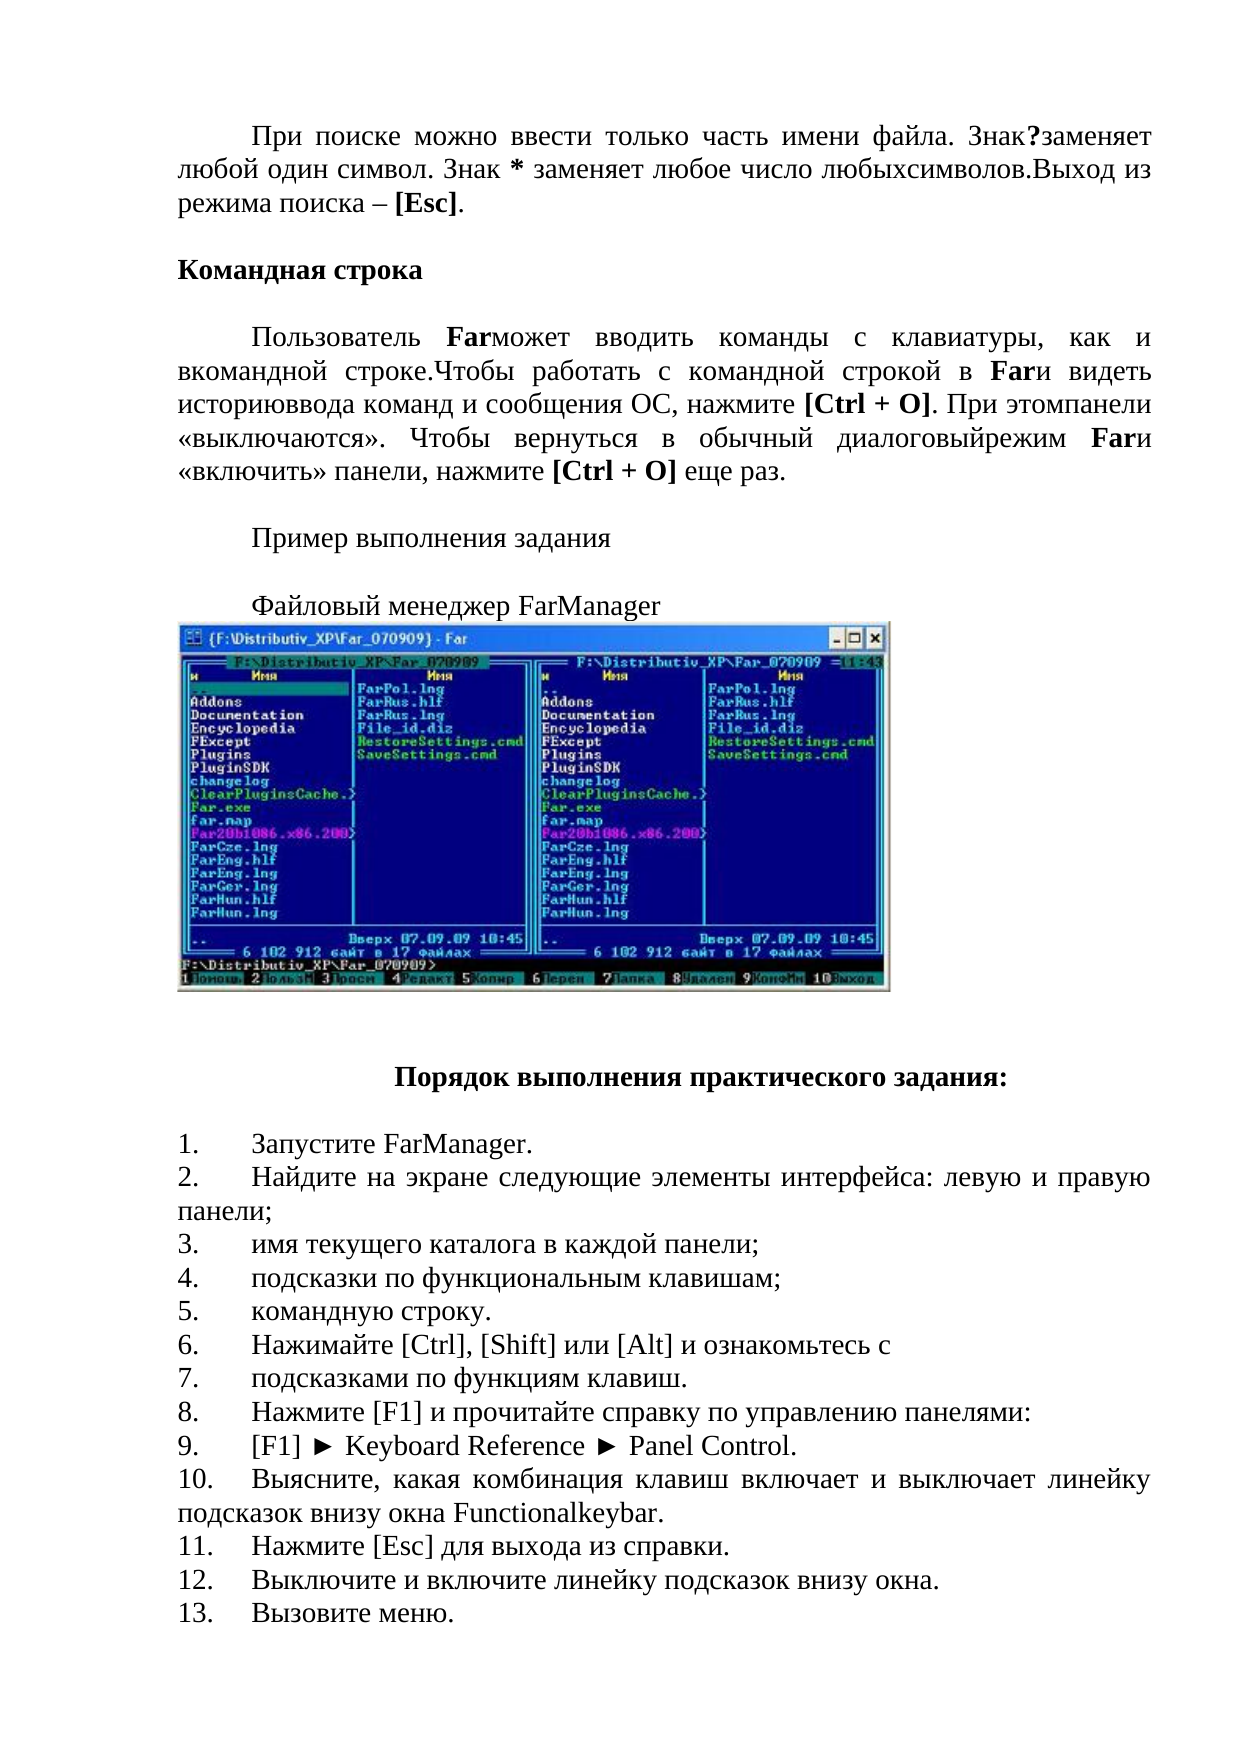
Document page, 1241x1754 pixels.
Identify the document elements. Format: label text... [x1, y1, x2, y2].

text Файловый менеджер FarManager [177, 588, 1152, 621]
text Пользователь Farможет вводить команды с клавиатуры, как и вкомандной строке.Чтобы работать с командной строкой в Farи видеть историюввода команд и сообщения ОС, нажмите [Ctrl + O]. При этомпанели «выключаются». Чтобы вернуться в обычный диалоговыйрежим Farи «включить» панели, нажмите [Ctrl + O] еще раз. [177, 319, 1152, 487]
list подсказки по функциональным клавишам; [177, 1260, 1152, 1293]
list Выключите и включите линейку подсказок внизу окна. [177, 1562, 1152, 1595]
list имя текущего каталога в каждой панели; [177, 1226, 1152, 1260]
list Нажмите [F1] и прочитайте справку по управлению панелями: [177, 1394, 1152, 1428]
list Найдите на экране следующие элементы интерфейса: левую и правую панели; [177, 1159, 1152, 1226]
picture [177, 621, 892, 992]
list Нажмите [Esc] для выхода из справки. [177, 1528, 1152, 1562]
list подсказками по функциям клавиш. [177, 1361, 1152, 1394]
list Вызовите меню. [177, 1595, 1152, 1629]
text Порядок выполнения практического задания: [177, 1059, 1152, 1092]
text Пример выполнения задания [177, 521, 1152, 554]
text Командная строка [177, 252, 1152, 286]
list Запустите FarManager. [177, 1126, 1152, 1159]
list [F1] ► Keyboard Reference ► Panel Control. [177, 1428, 1152, 1461]
text При поиске можно ввести только часть имени файла. Знак?заменяет любой один символ. Знак * заменяет любое число любыхсимволов.Выход из режима поиска – [Esc]. [177, 118, 1152, 219]
list Выясните, какая комбинация клавиш включает и выключает линейку подсказок внизу окна Functionalkeybar. [177, 1461, 1152, 1528]
list Нажимайте [Ctrl], [Shift] или [Alt] и ознакомьтесь с [177, 1327, 1152, 1361]
list командную строку. [177, 1293, 1152, 1327]
